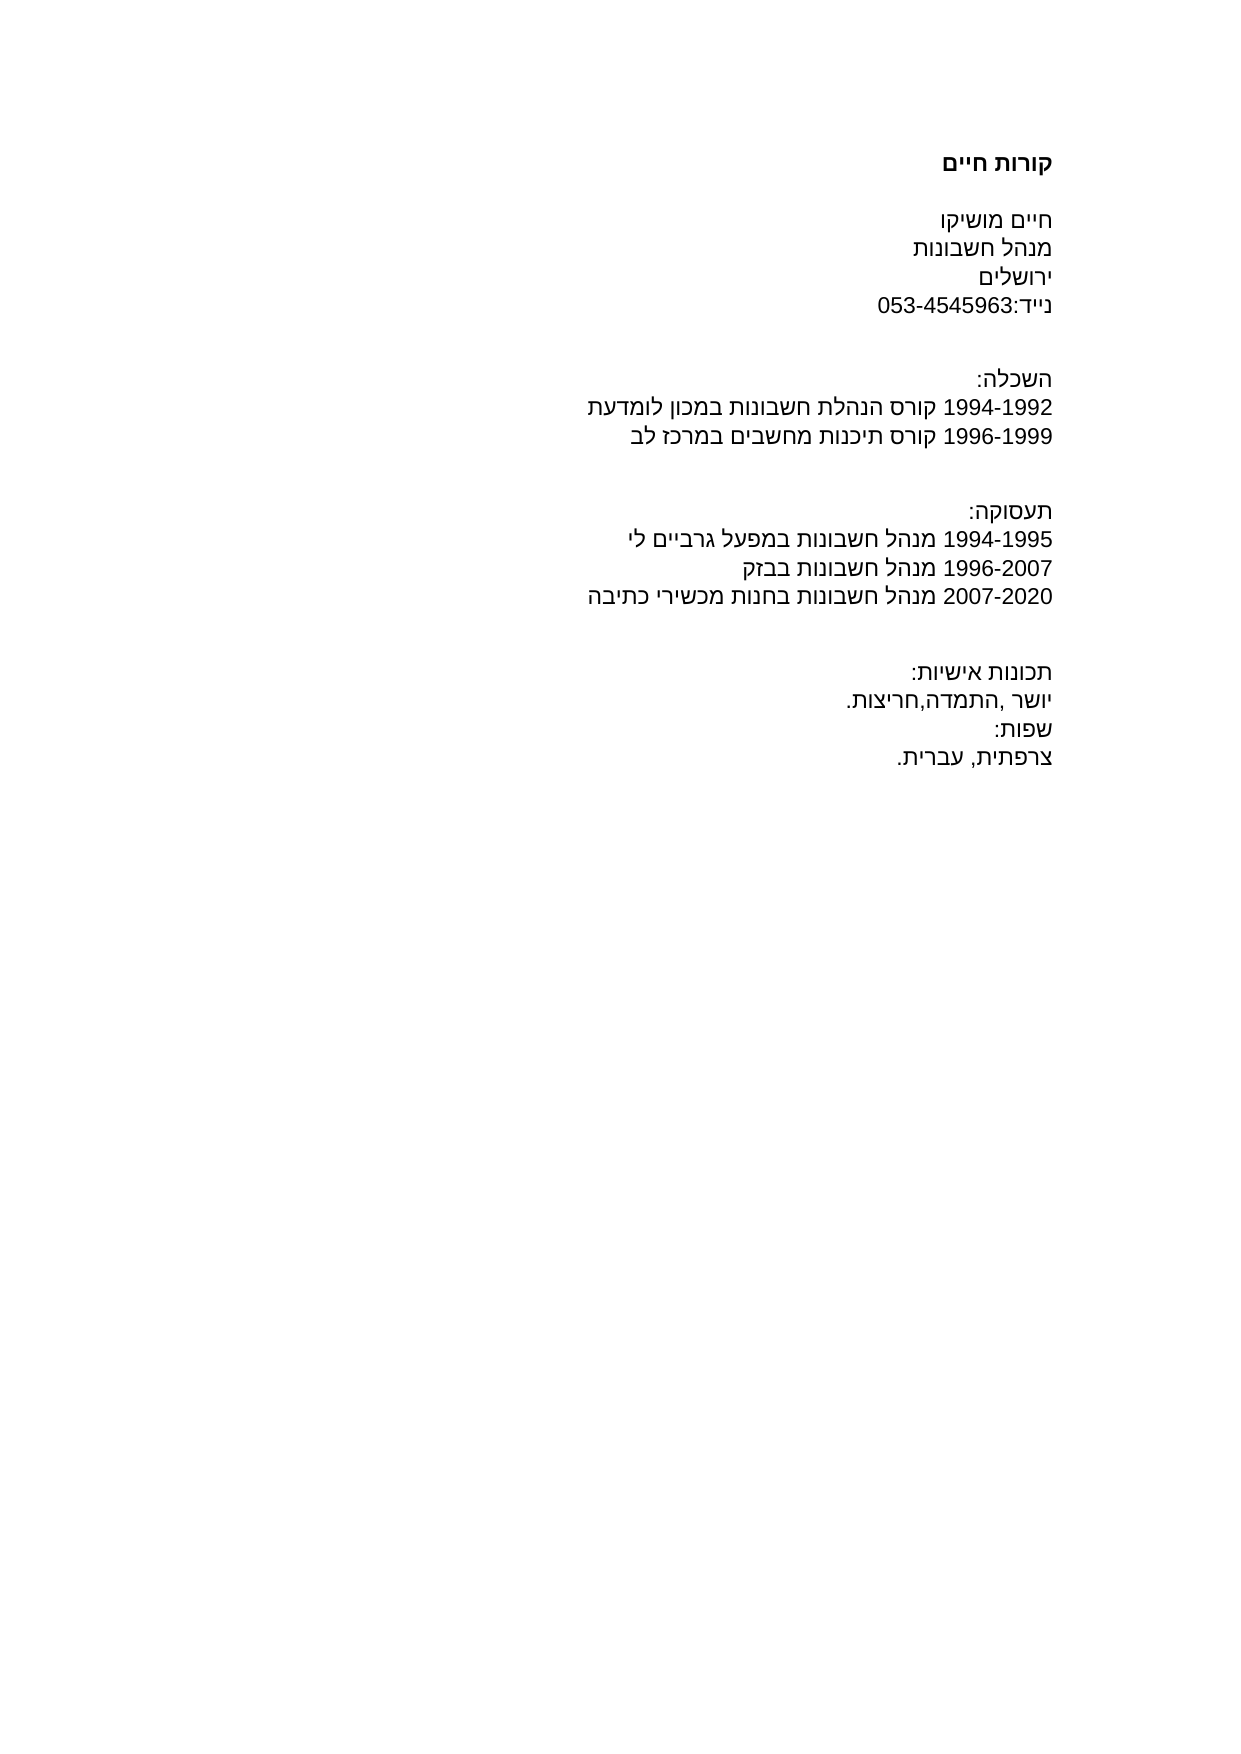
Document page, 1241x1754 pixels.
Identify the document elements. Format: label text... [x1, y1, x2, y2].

text תעסוקה: 1994-1995 מנהל חשבונות במפעל גרביים לי 1996-2007 מנהל חשבונות בבזק 2007-2020 מנהל חשבונות בחנות מכשירי כתיבה [187, 498, 1053, 640]
text תכונות אישיות: יושר ,התמדה,חריצות. שפות: צרפתית, עברית. [187, 659, 1053, 943]
text קורות חיים חיים מושיקו מנהל חשבונות ירושלים נייד:053-4545963 [187, 150, 1053, 318]
text השכלה: 1994-1992 קורס הנהלת חשבונות במכון לומדעת 1996-1999 קורס תיכנות מחשבים במרכז לב [187, 337, 1053, 479]
